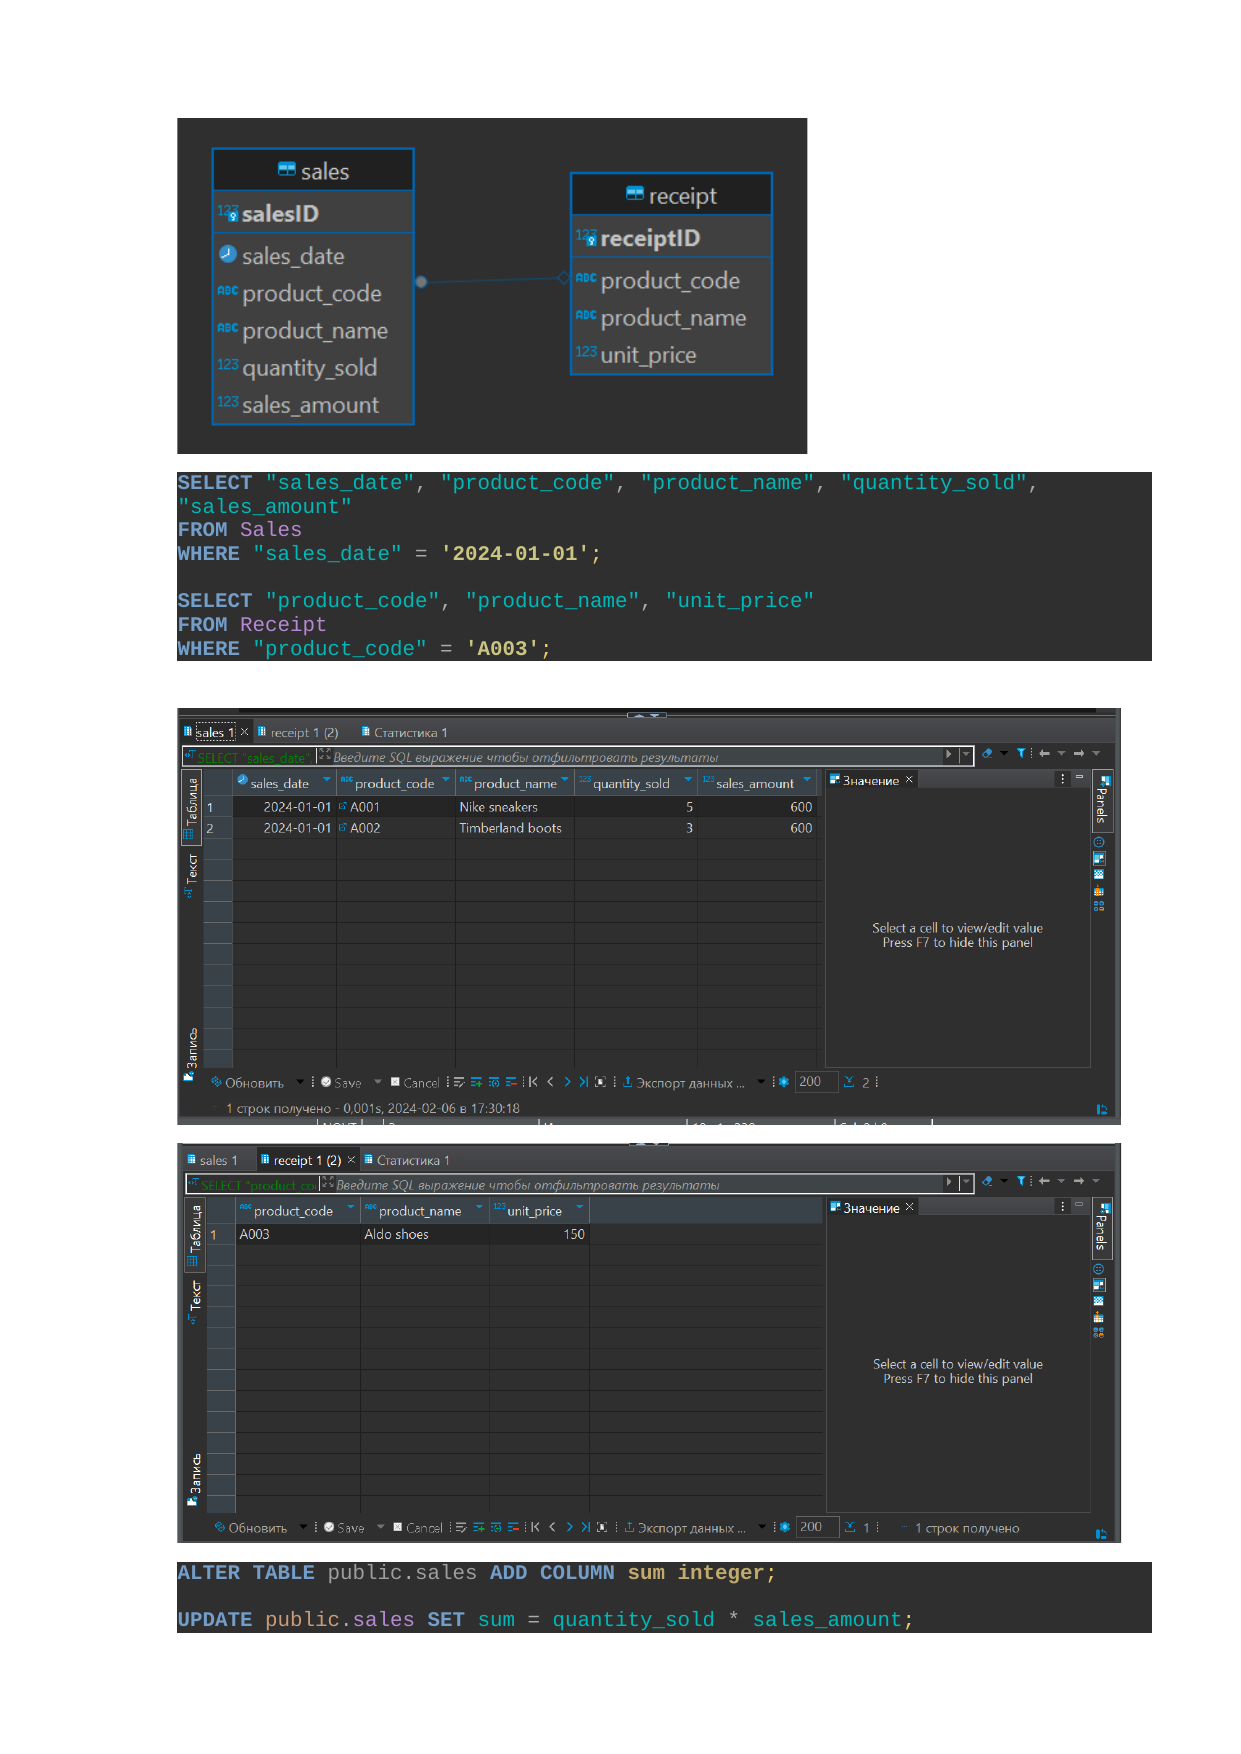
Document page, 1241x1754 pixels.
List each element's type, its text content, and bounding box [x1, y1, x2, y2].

picture [177, 1143, 1122, 1543]
text FROM Sales [177, 519, 1152, 543]
text SELECT "sales_date", "product_code", "product_name", "quantity_sold", "sales_amount" [177, 472, 1152, 519]
picture [177, 118, 808, 454]
picture [177, 708, 1121, 1125]
text UPDATE public.sales SET sum = quantity_sold * sales_amount; [177, 1609, 1152, 1633]
text FROM Receipt [177, 614, 1152, 637]
text WHERE "sales_date" = '2024-01-01'; [177, 543, 1152, 567]
text SELECT "product_code", "product_name", "unit_price" [177, 590, 1152, 614]
text WHERE "product_code" = 'A003'; [177, 637, 1152, 661]
text ALTER TABLE public.sales ADD COLUMN sum integer; [177, 1562, 1152, 1586]
